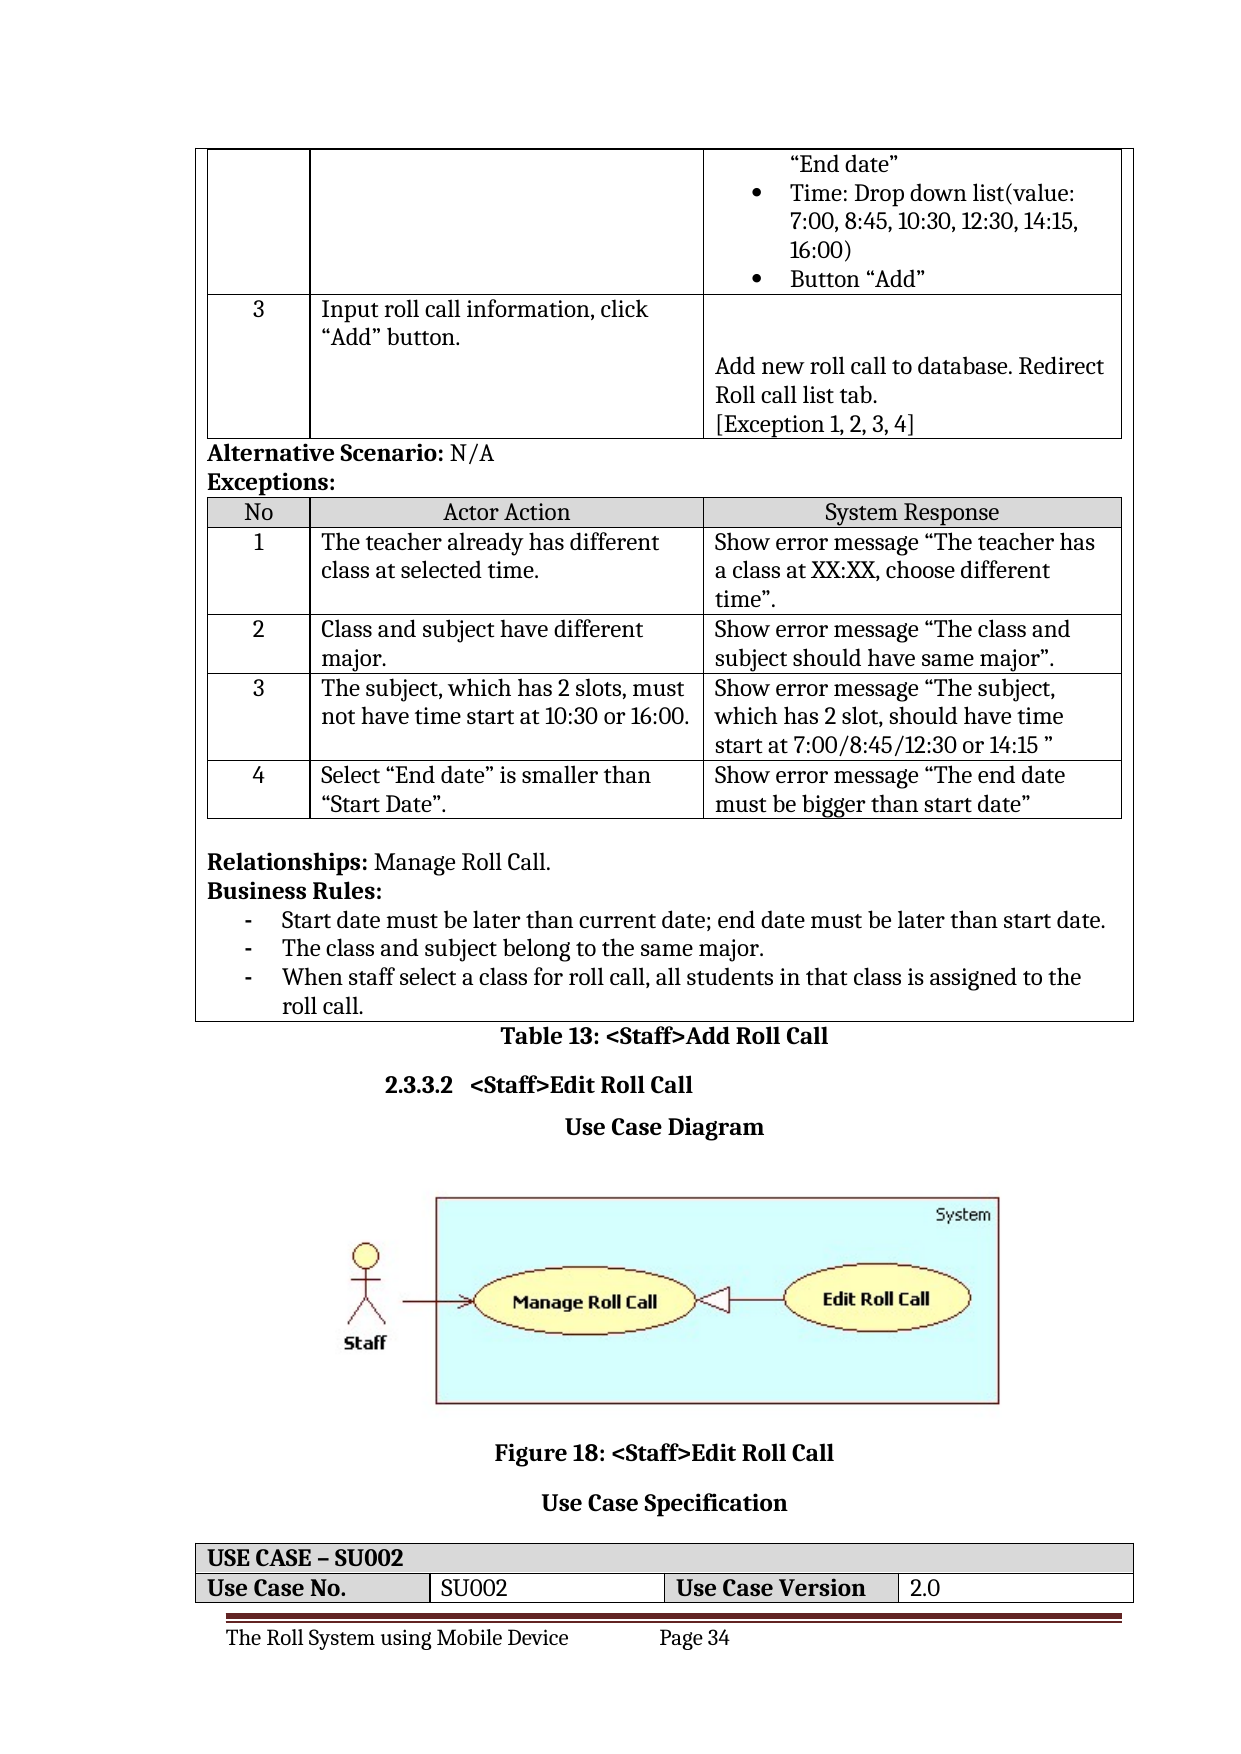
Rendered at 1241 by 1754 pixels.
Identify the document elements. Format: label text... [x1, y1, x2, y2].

text Figure 18: <Staff>Edit Roll Call [207, 1439, 1122, 1468]
subtitle Use Case Specification [207, 1489, 1122, 1518]
table_cell 2.0 [899, 1574, 1133, 1602]
table_cell SU002 [431, 1574, 664, 1602]
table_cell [196, 149, 1133, 1021]
subtitle Use Case Diagram [207, 1112, 1122, 1141]
table_cell Use Case No. [196, 1574, 429, 1602]
table_cell Use Case Version [665, 1574, 898, 1602]
picture [298, 1166, 1030, 1436]
text Table 13: <Staff>Add Roll Call [207, 1022, 1122, 1050]
subtitle <Staff>Edit Roll Call [385, 1071, 1122, 1100]
table_header USE CASE – SU002 [196, 1544, 1133, 1572]
